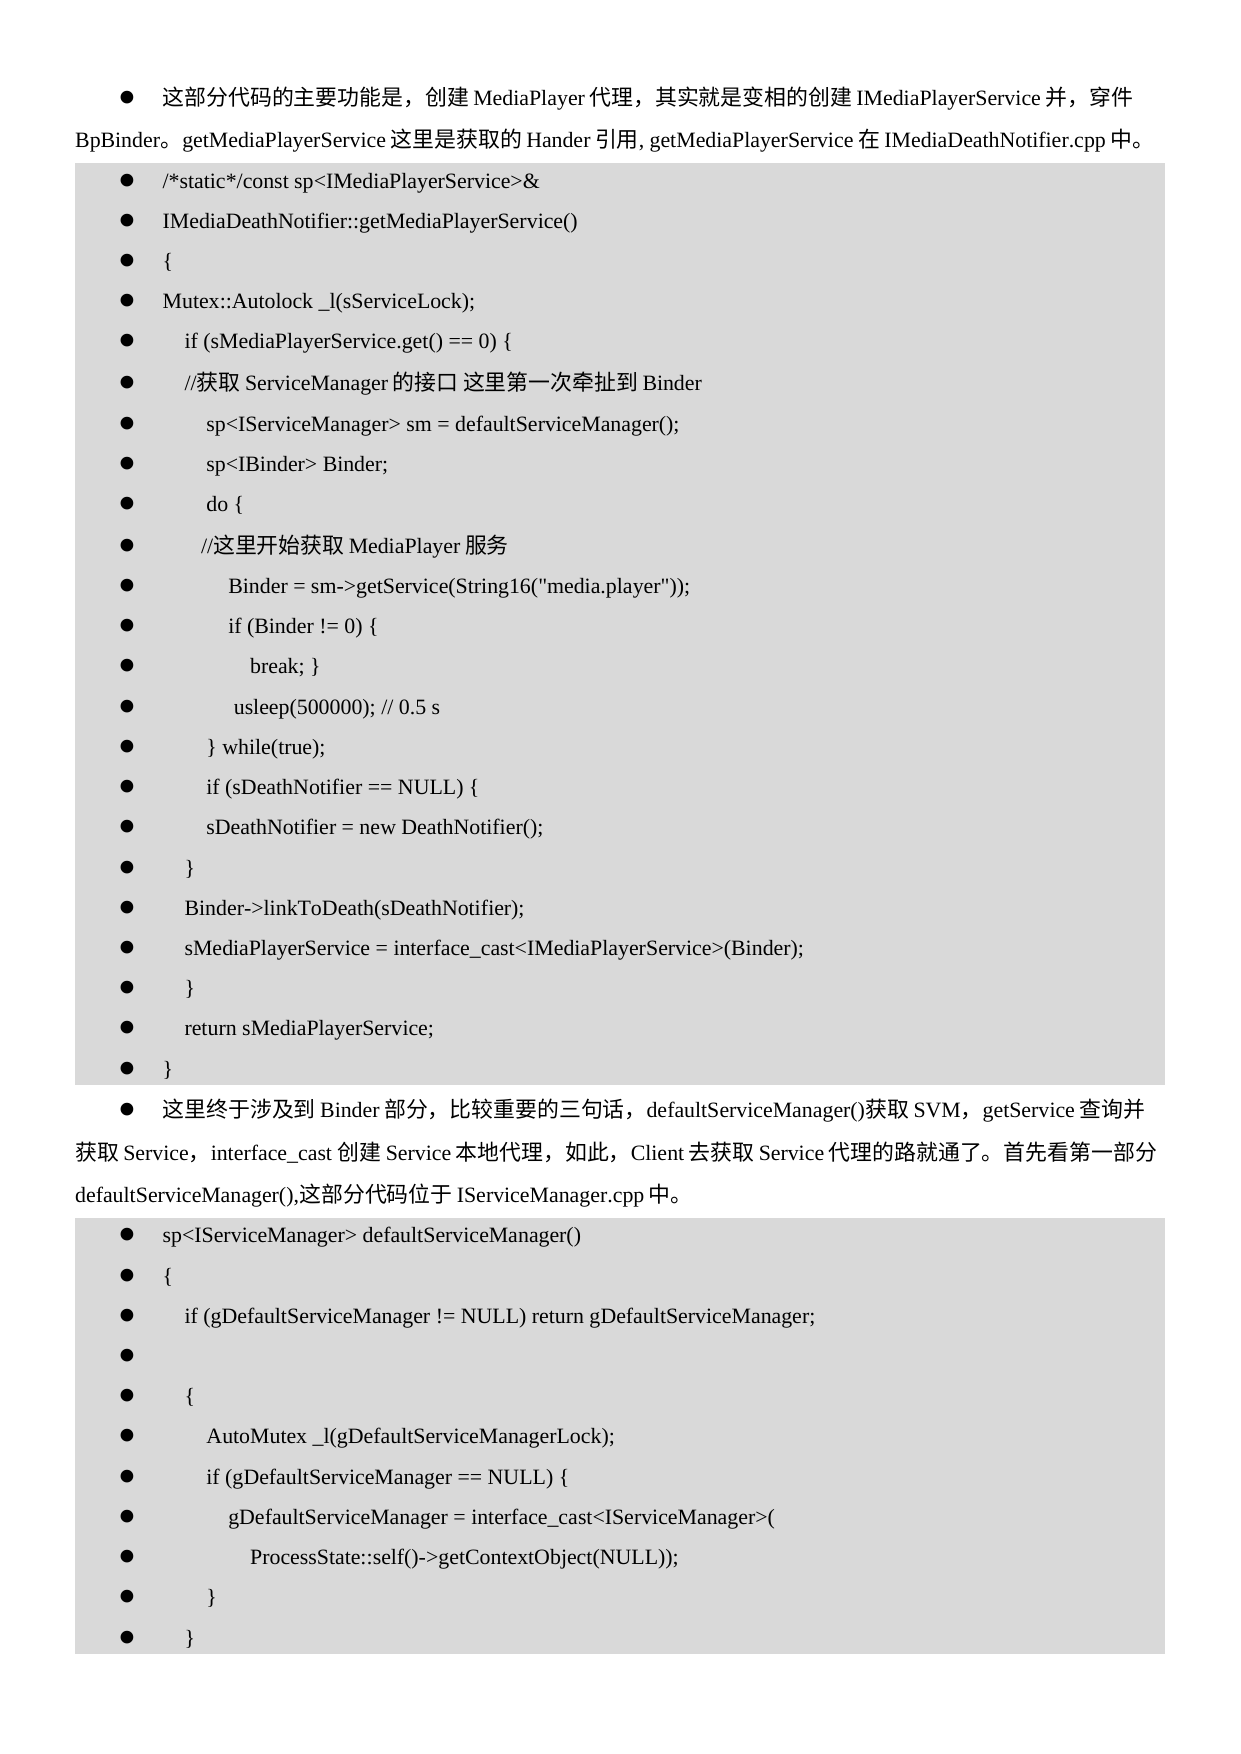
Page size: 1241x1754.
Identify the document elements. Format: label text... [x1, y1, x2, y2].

text Binder = sm->getService(String16("media.player")); [75, 569, 1165, 603]
text { [75, 244, 1165, 278]
text sMediaPlayerService = interface_cast<IMediaPlayerService>(Binder); [75, 931, 1165, 964]
text AutoMutex _l(gDefaultServiceManagerLock); [75, 1419, 1165, 1453]
text sDeathNotifier = new DeathNotifier(); [75, 810, 1165, 844]
text { [75, 1258, 1165, 1292]
text //这里开始获取MediaPlayer服务 [75, 527, 1165, 561]
text do { [75, 487, 1165, 521]
text } [75, 1620, 1165, 1654]
text gDefaultServiceManager = interface_cast<IServiceManager>( [75, 1499, 1165, 1533]
text if (Binder != 0) { [75, 609, 1165, 643]
text ProcessState::self()->getContextObject(NULL)); [75, 1540, 1165, 1574]
text sp<IServiceManager> defaultServiceManager() [75, 1218, 1165, 1252]
text 这部分代码的主要功能是，创建MediaPlayer代理，其实就是变相的创建IMediaPlayerService并，穿件BpBinder。getMediaPlayerService这里是获取的Hander引用, getMediaPlayerService在IMediaDeathNotifier.cpp中。 [75, 79, 1165, 155]
text sp<IBinder> Binder; [75, 446, 1165, 480]
text /*static*/const sp<IMediaPlayerService>& [75, 163, 1165, 197]
text 这里终于涉及到Binder部分，比较重要的三句话，defaultServiceManager()获取SVM，getService查询并获取Service，interface_cast 创建Service本地代理，如此，Client去获取Service代理的路就通了。首先看第一部分defaultServiceManager(),这部分代码位于IServiceManager.cpp中。 [75, 1091, 1165, 1210]
text } while(true); [75, 729, 1165, 763]
text IMediaDeathNotifier::getMediaPlayerService() [75, 203, 1165, 237]
text } [75, 971, 1165, 1005]
text usleep(500000); // 0.5 s [75, 689, 1165, 723]
text { [75, 1379, 1165, 1413]
text break; } [75, 649, 1165, 683]
text return sMediaPlayerService; [75, 1011, 1165, 1045]
text Binder->linkToDeath(sDeathNotifier); [75, 890, 1165, 924]
text if (sDeathNotifier == NULL) { [75, 770, 1165, 804]
text if (sMediaPlayerService.get() == 0) { [75, 324, 1165, 358]
text sp<IServiceManager> sm = defaultServiceManager(); [75, 406, 1165, 440]
text if (gDefaultServiceManager != NULL) return gDefaultServiceManager; [75, 1298, 1165, 1332]
text } [75, 1580, 1165, 1614]
text //获取ServiceManager的接口 这里第一次牵扯到Binder [75, 364, 1165, 398]
text if (gDefaultServiceManager == NULL) { [75, 1459, 1165, 1493]
text } [75, 850, 1165, 884]
text } [75, 1051, 1165, 1085]
text Mutex::Autolock _l(sServiceLock); [75, 284, 1165, 318]
